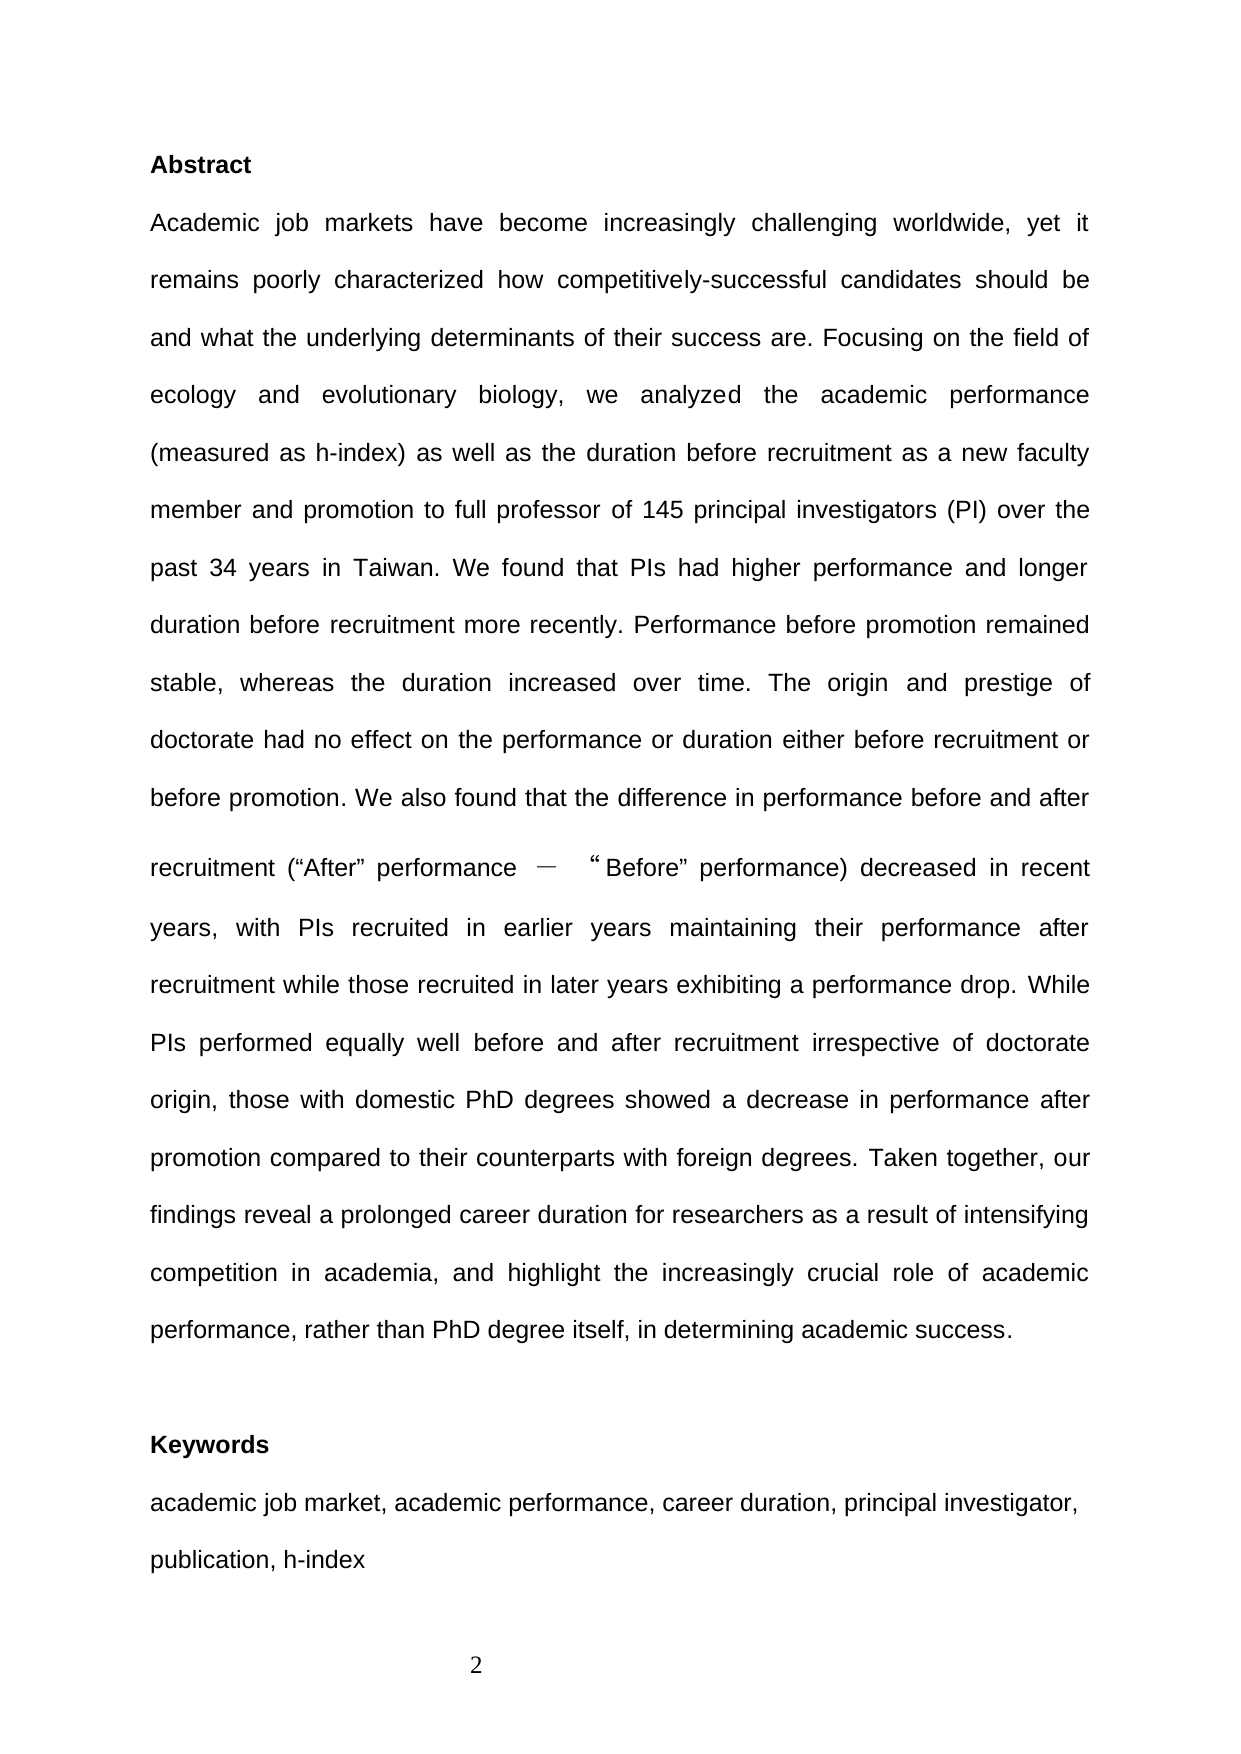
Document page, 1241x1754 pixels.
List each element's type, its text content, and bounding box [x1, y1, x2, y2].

text academic job market, academic performance, career duration, principal investigator, publication, h-index [150, 1487, 1090, 1574]
text Keywords [150, 1430, 1090, 1459]
text Academic job markets have become increasingly challenging worldwide, yet it remains poorly characterized how competitively-successful candidates should be and what the underlying determinants of their success are. Focusing on the field of ecology and evolutionary biology, we analyzed the academic performance (measured as h-index) as well as the duration before recruitment as a new faculty member and promotion to full professor of 145 principal investigators (PI) over the past 34 years in Taiwan. We found that PIs had higher performance and longer duration before recruitment more recently. Performance before promotion remained stable, whereas the duration increased over time. The origin and prestige of doctorate had no effect on the performance or duration either before recruitment or before promotion. We also found that the difference in performance before and after recruitment (“After” performance － “Before” performance) decreased in recent years, with PIs recruited in earlier years maintaining their performance after recruitment while those recruited in later years exhibiting a performance drop. While PIs performed equally well before and after recruitment irrespective of doctorate origin, those with domestic PhD degrees showed a decrease in performance after promotion compared to their counterparts with foreign degrees. Taken together, our findings reveal a prolonged career duration for researchers as a result of intensifying competition in academia, and highlight the increasingly crucial role of academic performance, rather than PhD degree itself, in determining academic success. [150, 207, 1090, 1344]
text Abstract [150, 150, 1090, 179]
